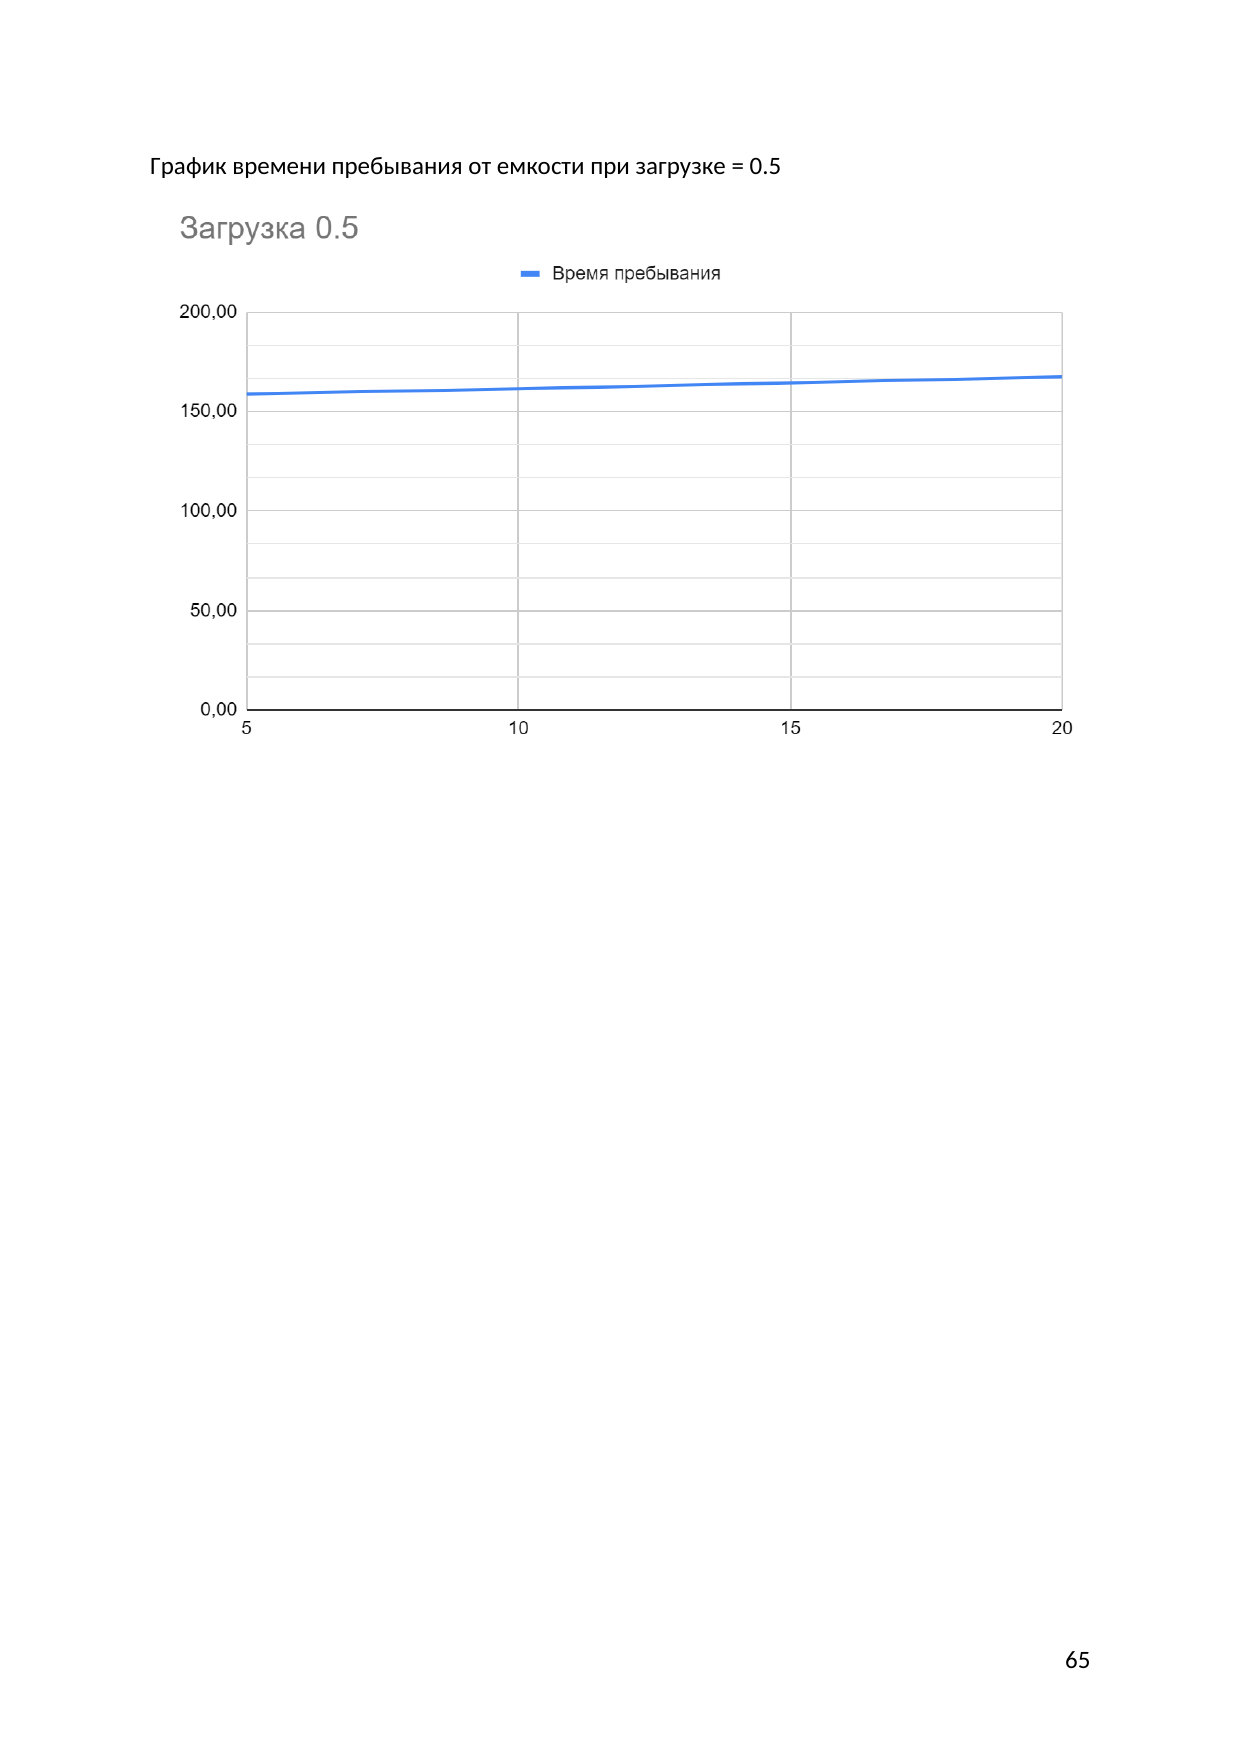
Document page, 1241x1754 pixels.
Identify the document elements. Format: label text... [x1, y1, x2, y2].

picture [150, 185, 1091, 767]
text График времени пребывания от емкости при загрузке = 0.5 [150, 150, 1090, 181]
